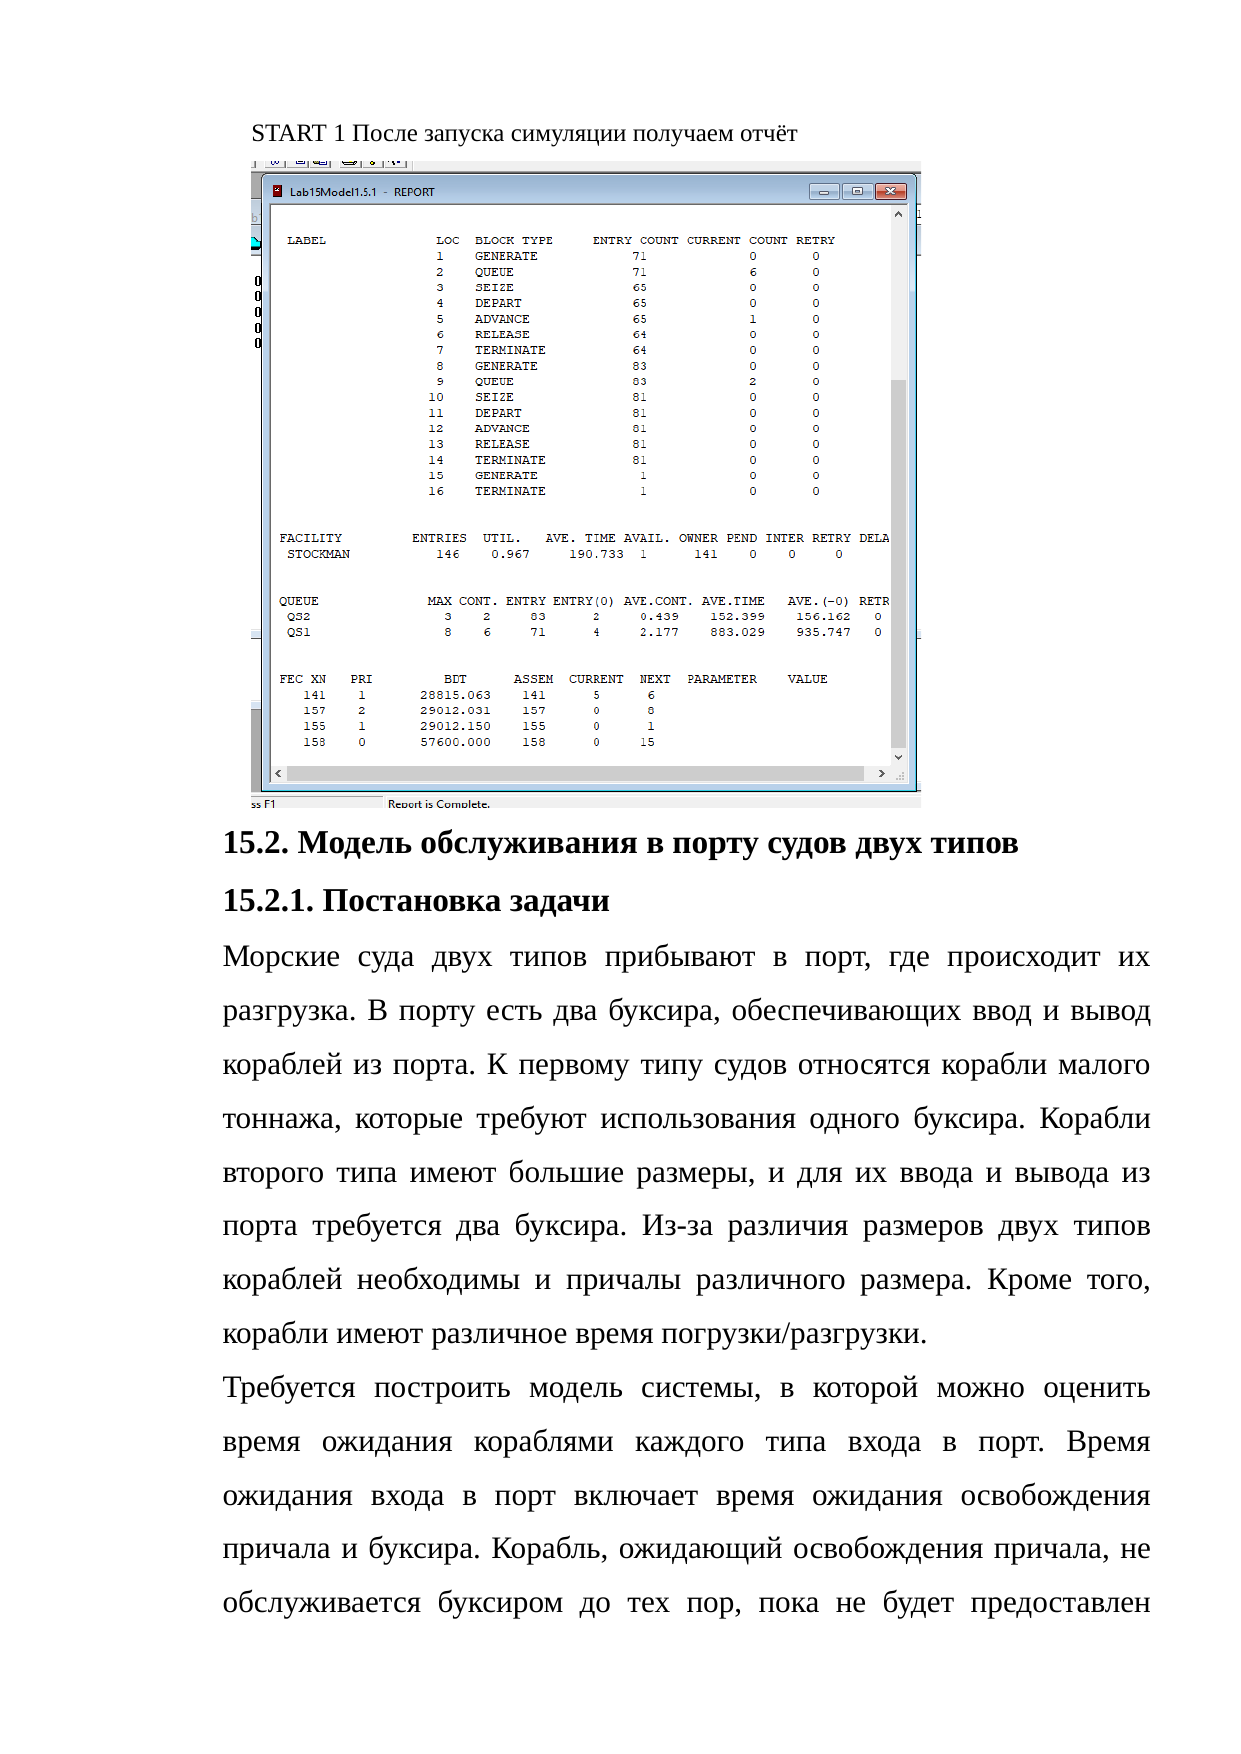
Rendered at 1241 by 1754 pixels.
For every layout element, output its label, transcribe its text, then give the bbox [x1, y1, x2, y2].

subtitle 15.2.1. Постановка задачи [222, 880, 1152, 918]
subtitle Морские суда двух типов прибывают в порт, где происходит их разгрузка. В порту есть два буксира, обеспечивающих ввод и вывод кораблей из порта. К первому типу судов относятся корабли малого тоннажа, которые требуют использования одного буксира. Корабли второго типа имеют большие размеры, и для их ввода и вывода из порта требуется два буксира. Из-за различия размеров двух типов кораблей необходимы и причалы различного размера. Кроме того, корабли имеют различное время погрузки/разгрузки. [222, 937, 1152, 1350]
picture [251, 161, 922, 808]
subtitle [222, 1368, 1152, 1619]
subtitle 15.2. Модель обслуживания в порту судов двух типов [222, 822, 1152, 861]
text START 1 После запуска симуляции получаем отчёт [177, 118, 1152, 147]
